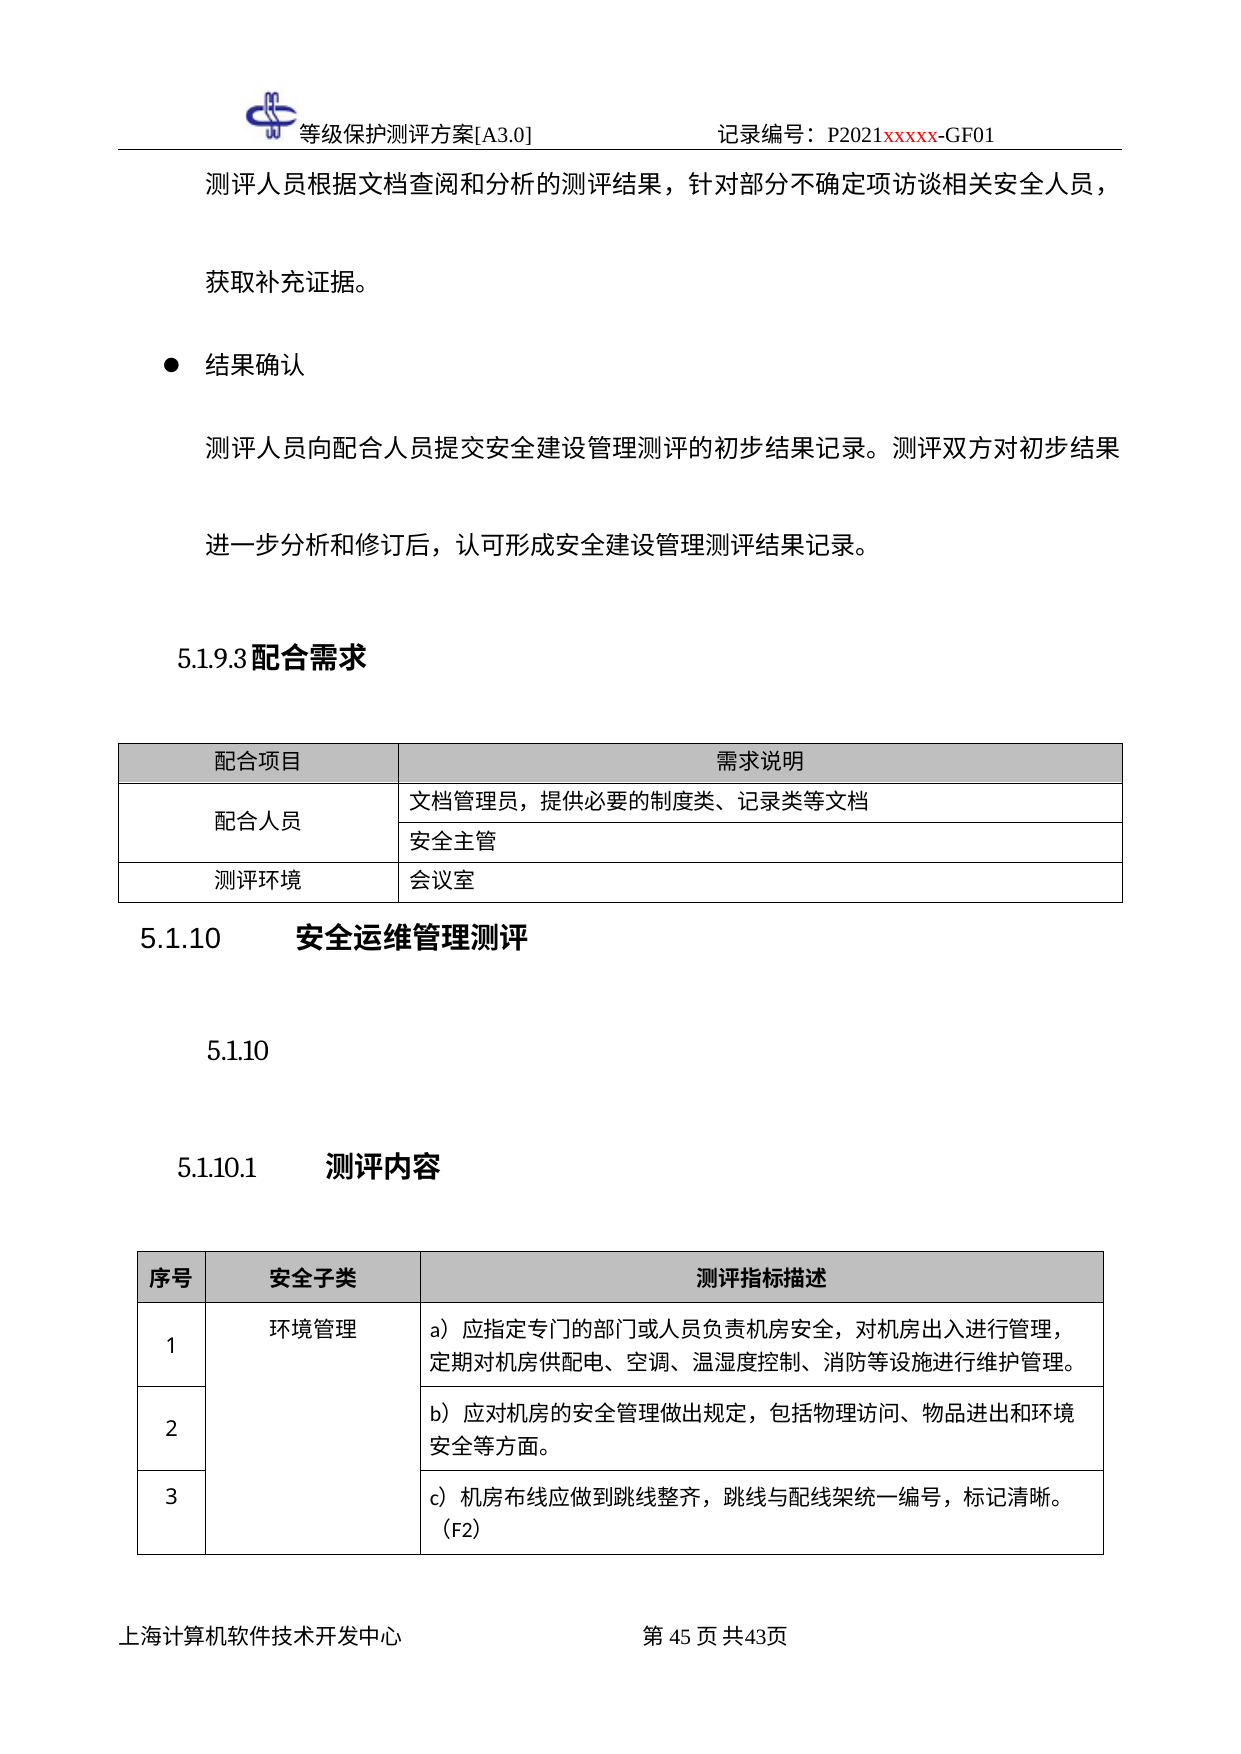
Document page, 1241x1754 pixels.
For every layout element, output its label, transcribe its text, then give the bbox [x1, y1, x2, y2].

text 测评人员向配合人员提交安全建设管理测评的初步结果记录。测评双方对初步结果进一步分析和修订后，认可形成安全建设管理测评结果记录。 [206, 414, 1122, 576]
table_cell 3 [138, 1471, 205, 1553]
table_cell 1 [138, 1303, 205, 1386]
table_header 需求说明 [399, 744, 1122, 782]
table_header 测评指标描述 [421, 1252, 1103, 1302]
subtitle 配合需求 [177, 624, 1122, 689]
subtitle 测评内容 [177, 1132, 1122, 1197]
table_cell 环境管理 [206, 1303, 420, 1553]
table_cell 测评环境 [119, 863, 398, 902]
table_cell 会议室 [399, 863, 1122, 902]
table_cell c）机房布线应做到跳线整齐，跳线与配线架统一编号，标记清晰。（F2） [421, 1471, 1103, 1553]
picture [245, 88, 299, 143]
table_header 配合项目 [119, 744, 398, 782]
table_header 序号 [138, 1252, 205, 1302]
table_cell b）应对机房的安全管理做出规定，包括物理访问、物品进出和环境安全等方面。 [421, 1387, 1103, 1470]
list 结果确认 [162, 331, 1122, 396]
subtitle 安全运维管理测评 [140, 903, 1100, 968]
table_cell 配合人员 [119, 784, 398, 862]
table_header 安全子类 [206, 1252, 420, 1302]
table_cell a）应指定专门的部门或人员负责机房安全，对机房出入进行管理，定期对机房供配电、空调、温湿度控制、消防等设施进行维护管理。 [421, 1303, 1103, 1386]
table_cell 安全主管 [399, 823, 1122, 862]
table_cell 2 [138, 1387, 205, 1470]
text 测评人员根据文档查阅和分析的测评结果，针对部分不确定项访谈相关安全人员，获取补充证据。 [206, 150, 1122, 313]
table_cell 文档管理员，提供必要的制度类、记录类等文档 [399, 784, 1122, 822]
